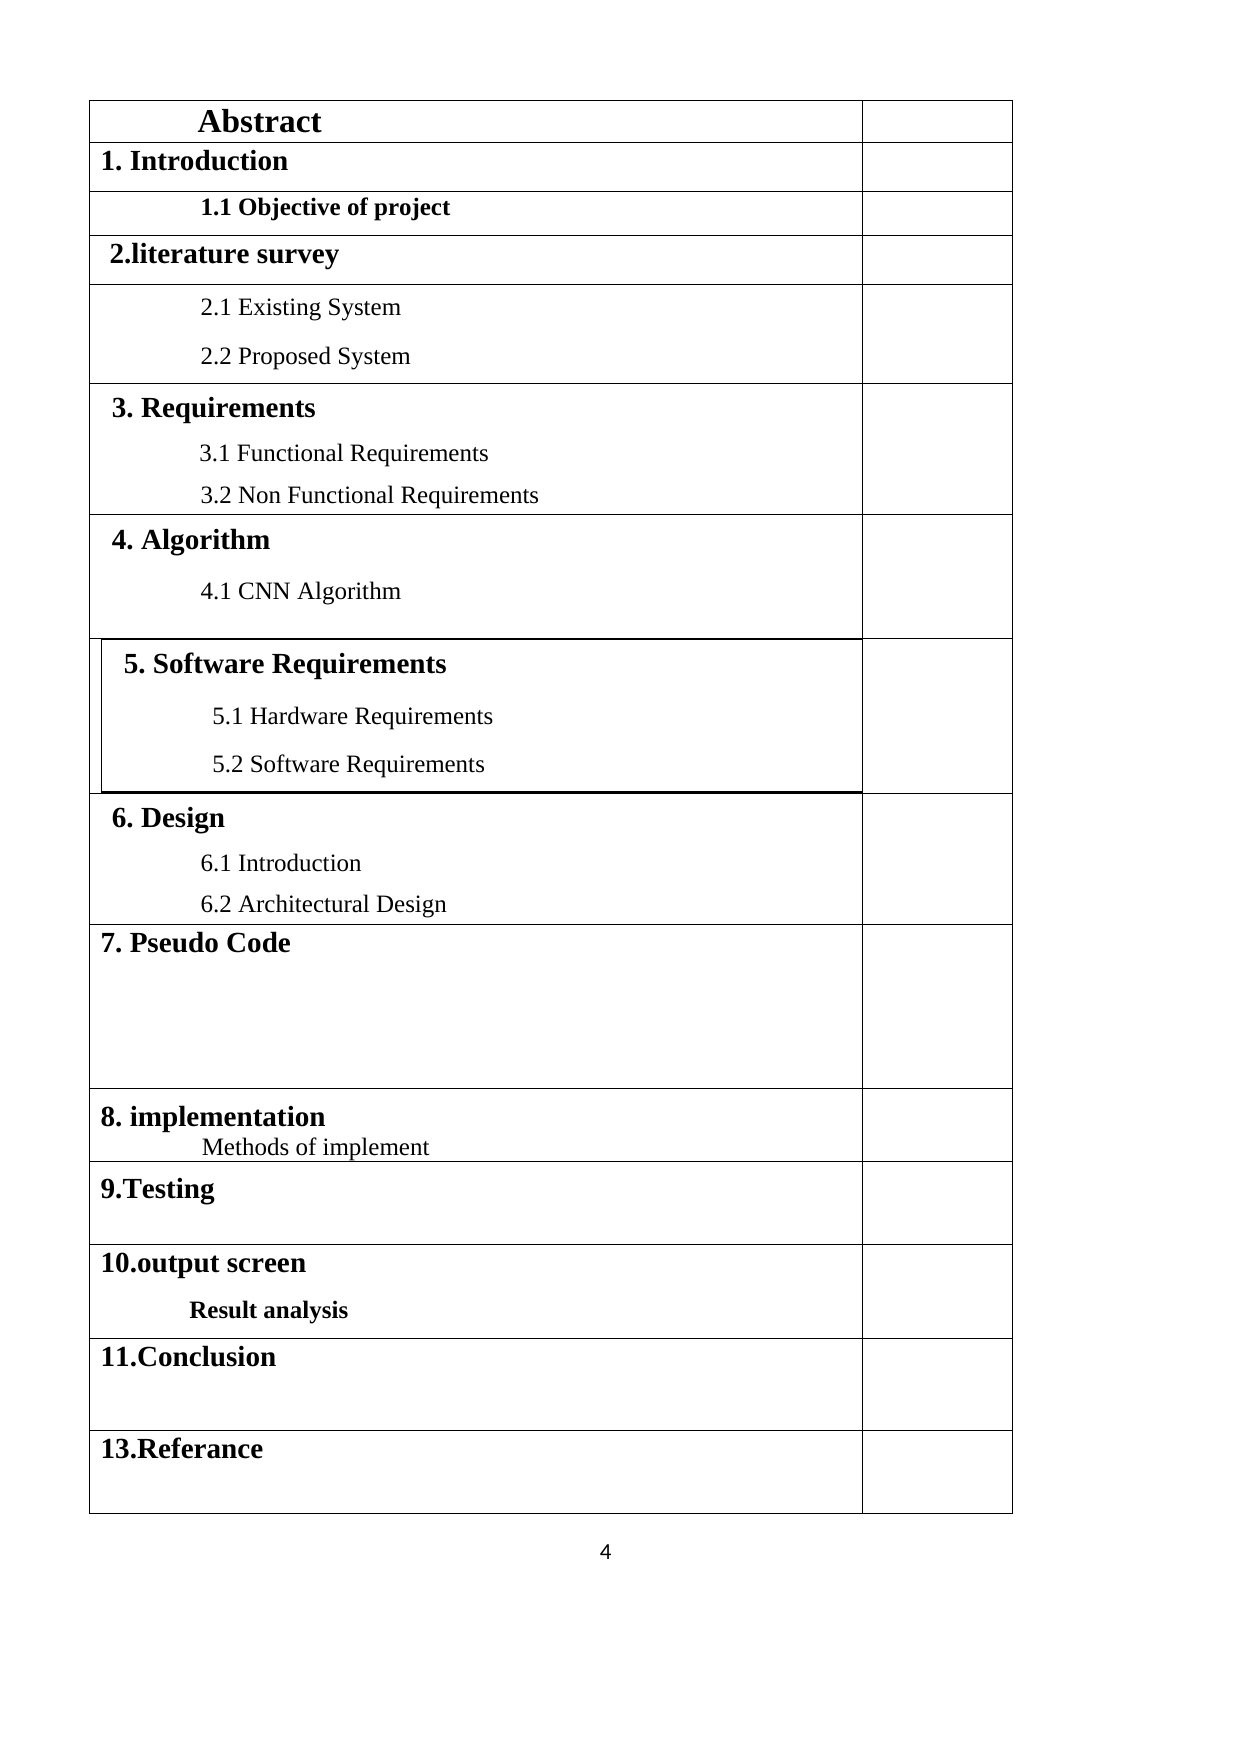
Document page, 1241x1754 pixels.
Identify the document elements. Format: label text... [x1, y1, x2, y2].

table_cell [863, 285, 1012, 383]
table_cell [863, 794, 1012, 924]
table_cell 1.1 Objective of project [90, 192, 862, 235]
table_cell [90, 794, 862, 924]
table_cell [863, 143, 1012, 191]
table_cell [863, 1089, 1012, 1161]
table_cell [90, 384, 862, 514]
table_header Abstract [90, 101, 862, 142]
table_cell [863, 1339, 1012, 1430]
table_cell 10.output screen Result analysis [90, 1245, 862, 1338]
table_cell 13.Referance [90, 1431, 862, 1513]
table_cell [863, 639, 1012, 793]
table_cell [863, 925, 1012, 1088]
table_cell 11.Conclusion [90, 1339, 862, 1430]
table_header [863, 101, 1012, 142]
table_cell [863, 192, 1012, 235]
table_cell [90, 639, 101, 793]
table_cell 9.Testing [90, 1162, 862, 1244]
table_cell [863, 384, 1012, 514]
table_cell 2.literature survey [90, 236, 862, 283]
table_cell [90, 515, 862, 638]
table_cell [102, 640, 862, 791]
table_cell [863, 1162, 1012, 1244]
table_cell [863, 1431, 1012, 1513]
table_cell [863, 1245, 1012, 1338]
table_cell 7. Pseudo Code [90, 925, 862, 1088]
table_cell 8. implementation Methods of implement [90, 1089, 862, 1161]
table_cell [863, 515, 1012, 638]
table_cell [863, 236, 1012, 283]
table_cell 1. Introduction [90, 143, 862, 191]
table_cell [90, 285, 862, 383]
